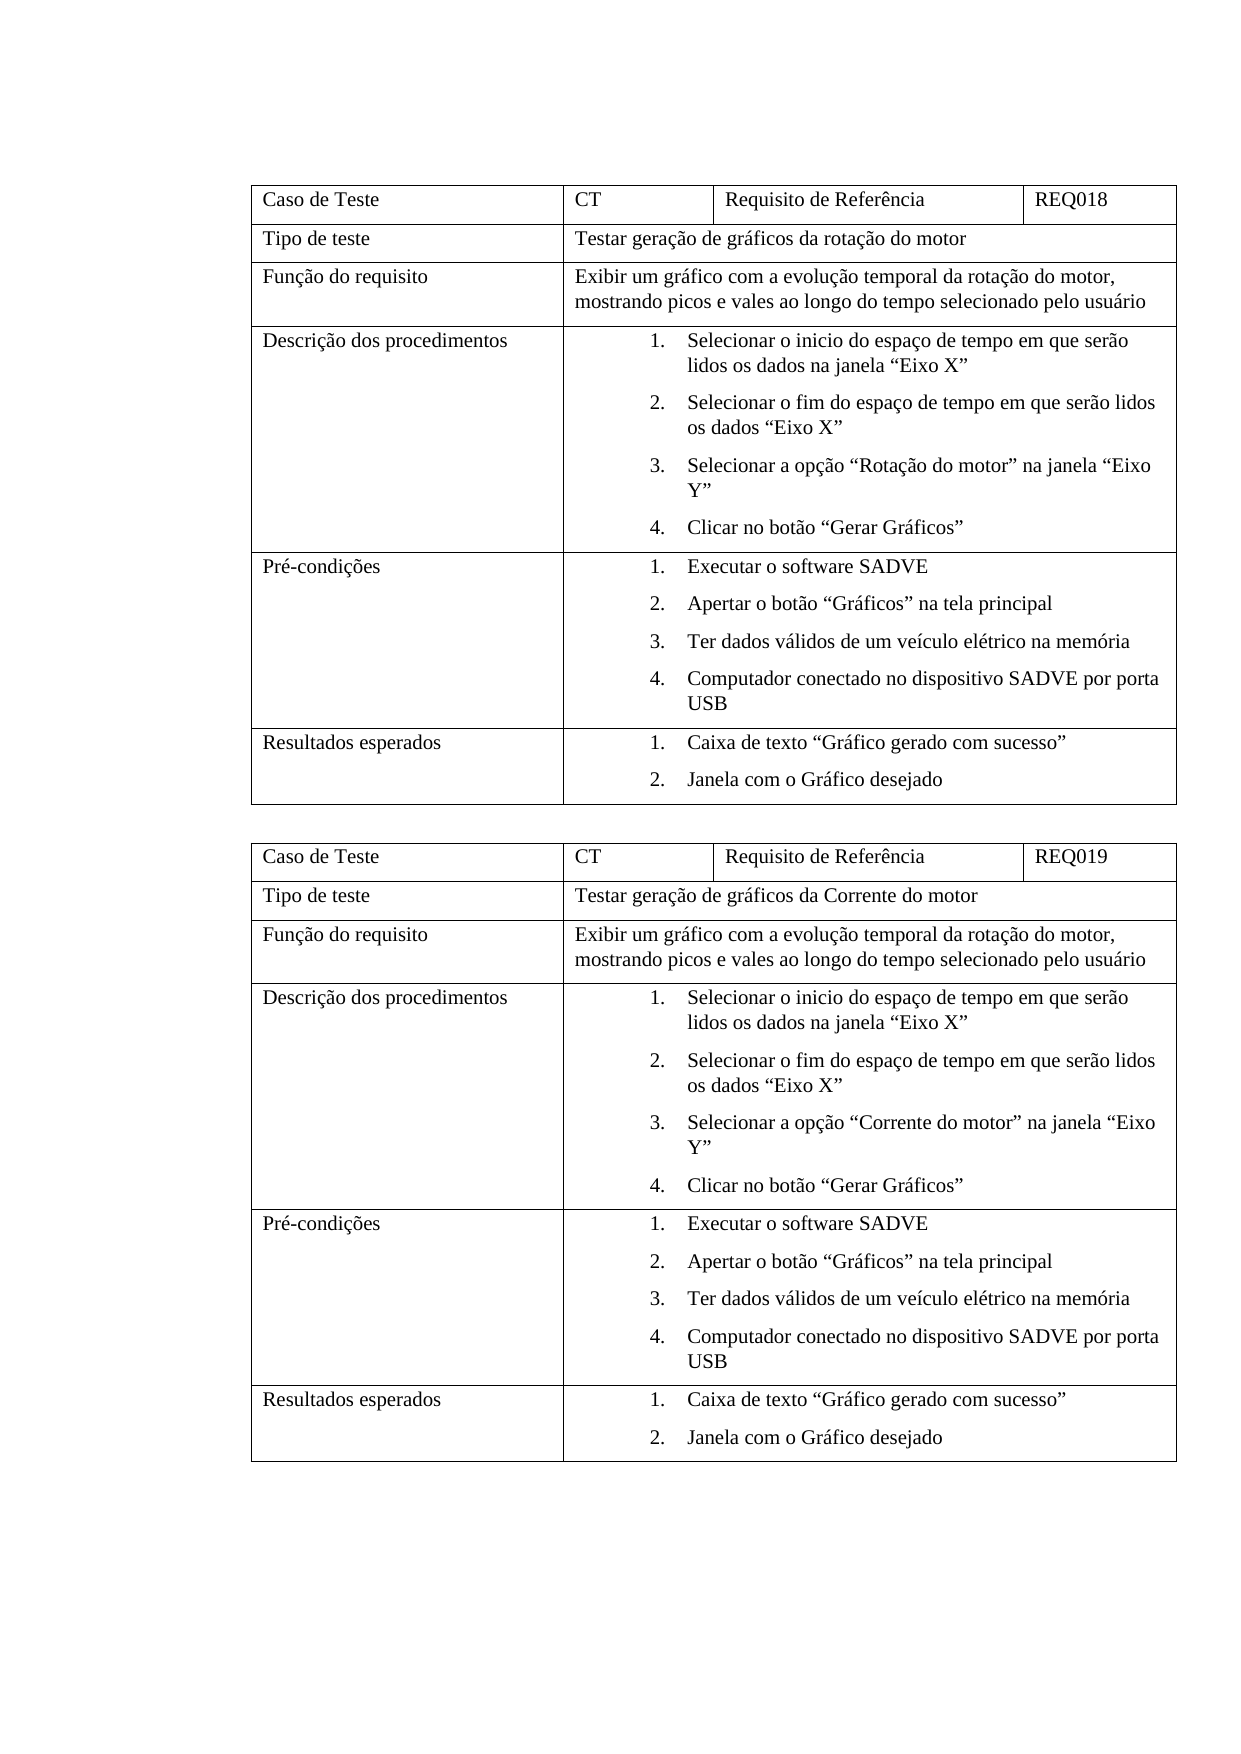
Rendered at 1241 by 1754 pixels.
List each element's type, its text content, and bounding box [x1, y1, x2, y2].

table_header Requisito de Referência [714, 186, 1023, 224]
table_header Caso de Teste [252, 844, 563, 881]
table_cell Selecionar o inicio do espaço de tempo em que serão lidos os dados na janela “Eixo X” Selecionar o fim do espaço de tempo em que serão lidos os dados “Eixo X” Selecionar a opção “Rotação do motor” na janela “Eixo Y” Clicar no botão “Gerar Gráficos” [564, 327, 1176, 552]
table_header Requisito de Referência [714, 844, 1023, 881]
table_cell Selecionar o inicio do espaço de tempo em que serão lidos os dados na janela “Eixo X” Selecionar o fim do espaço de tempo em que serão lidos os dados “Eixo X” Selecionar a opção “Corrente do motor” na janela “Eixo Y” Clicar no botão “Gerar Gráficos” [564, 984, 1176, 1209]
table_cell Caixa de texto “Gráfico gerado com sucesso” Janela com o Gráfico desejado [564, 1386, 1176, 1461]
table_cell Pré-condições [252, 1210, 563, 1385]
table_cell Exibir um gráfico com a evolução temporal da rotação do motor, mostrando picos e vales ao longo do tempo selecionado pelo usuário [564, 921, 1176, 983]
table_cell Resultados esperados [252, 1386, 563, 1461]
table_header Caso de Teste [252, 186, 563, 224]
table_cell Resultados esperados [252, 729, 563, 804]
table_cell Testar geração de gráficos da rotação do motor [564, 225, 1176, 262]
table_cell Tipo de teste [252, 225, 563, 262]
table_cell Função do requisito [252, 263, 563, 326]
table_cell Função do requisito [252, 921, 563, 983]
table_cell Descrição dos procedimentos [252, 327, 563, 552]
table_cell Pré-condições [252, 553, 563, 728]
table_header CT [564, 844, 713, 881]
table_header REQ019 [1024, 844, 1176, 881]
table_cell Exibir um gráfico com a evolução temporal da rotação do motor, mostrando picos e vales ao longo do tempo selecionado pelo usuário [564, 263, 1176, 326]
table_cell Descrição dos procedimentos [252, 984, 563, 1209]
table_header REQ018 [1024, 186, 1176, 224]
table_cell Caixa de texto “Gráfico gerado com sucesso” Janela com o Gráfico desejado [564, 729, 1176, 804]
table_cell Tipo de teste [252, 882, 563, 919]
table_cell Testar geração de gráficos da Corrente do motor [564, 882, 1176, 919]
table_header CT [564, 186, 713, 224]
